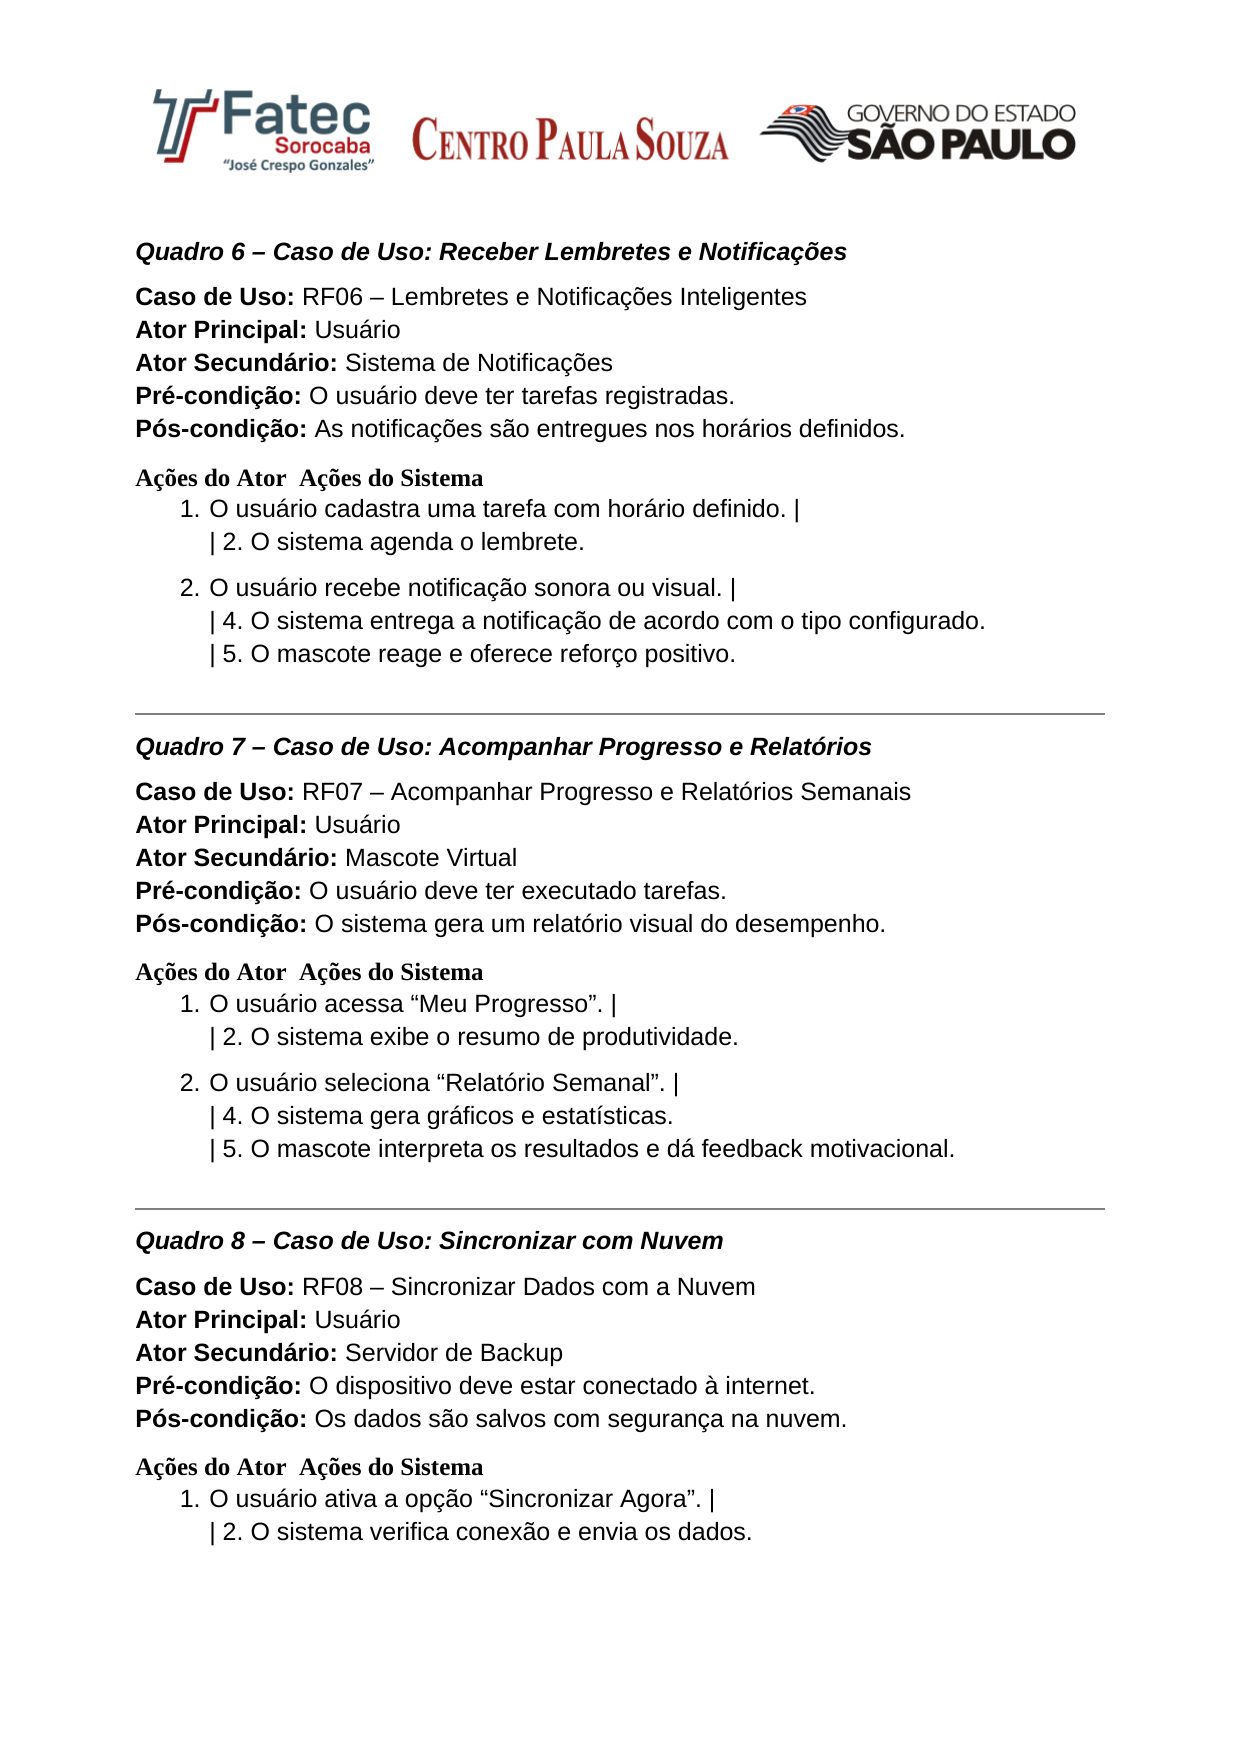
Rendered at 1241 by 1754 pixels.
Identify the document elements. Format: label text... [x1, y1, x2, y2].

subtitle Quadro 7 – Caso de Uso: Acompanhar Progresso e Relatórios [135, 731, 1105, 760]
table_header Ações do Ator [132, 955, 296, 989]
table_header Ações do Sistema [296, 1450, 496, 1484]
text Caso de Uso: RF06 – Lembretes e Notificações Inteligentes Ator Principal: Usuário Ator Secundário: Sistema de Notificações Pré-condição: O usuário deve ter tarefas registradas. Pós-condição: As notificações são entregues nos horários definidos. [135, 282, 1105, 443]
picture [135, 73, 1079, 191]
table_header Ações do Ator [132, 1450, 296, 1484]
table_header Ações do Ator [132, 460, 296, 494]
list O usuário cadastra uma tarefa com horário definido. | | 2. O sistema agenda o lembrete. [179, 494, 1105, 556]
subtitle Quadro 6 – Caso de Uso: Receber Lembretes e Notificações [135, 237, 1105, 265]
table_header Ações do Sistema [296, 955, 496, 989]
text Caso de Uso: RF08 – Sincronizar Dados com a Nuvem Ator Principal: Usuário Ator Secundário: Servidor de Backup Pré-condição: O dispositivo deve estar conectado à internet. Pós-condição: Os dados são salvos com segurança na nuvem. [135, 1272, 1105, 1433]
subtitle Quadro 8 – Caso de Uso: Sincronizar com Nuvem [135, 1226, 1105, 1255]
list O usuário seleciona “Relatório Semanal”. | | 4. O sistema gera gráficos e estatísticas. | 5. O mascote interpreta os resultados e dá feedback motivacional. [179, 1068, 1105, 1162]
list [179, 1484, 1105, 1546]
table_header Ações do Sistema [296, 460, 496, 494]
list O usuário recebe notificação sonora ou visual. | | 4. O sistema entrega a notificação de acordo com o tipo configurado. | 5. O mascote reage e oferece reforço positivo. [179, 573, 1105, 668]
text Caso de Uso: RF07 – Acompanhar Progresso e Relatórios Semanais Ator Principal: Usuário Ator Secundário: Mascote Virtual Pré-condição: O usuário deve ter executado tarefas. Pós-condição: O sistema gera um relatório visual do desempenho. [135, 777, 1105, 938]
list O usuário acessa “Meu Progresso”. | | 2. O sistema exibe o resumo de produtividade. [179, 989, 1105, 1051]
